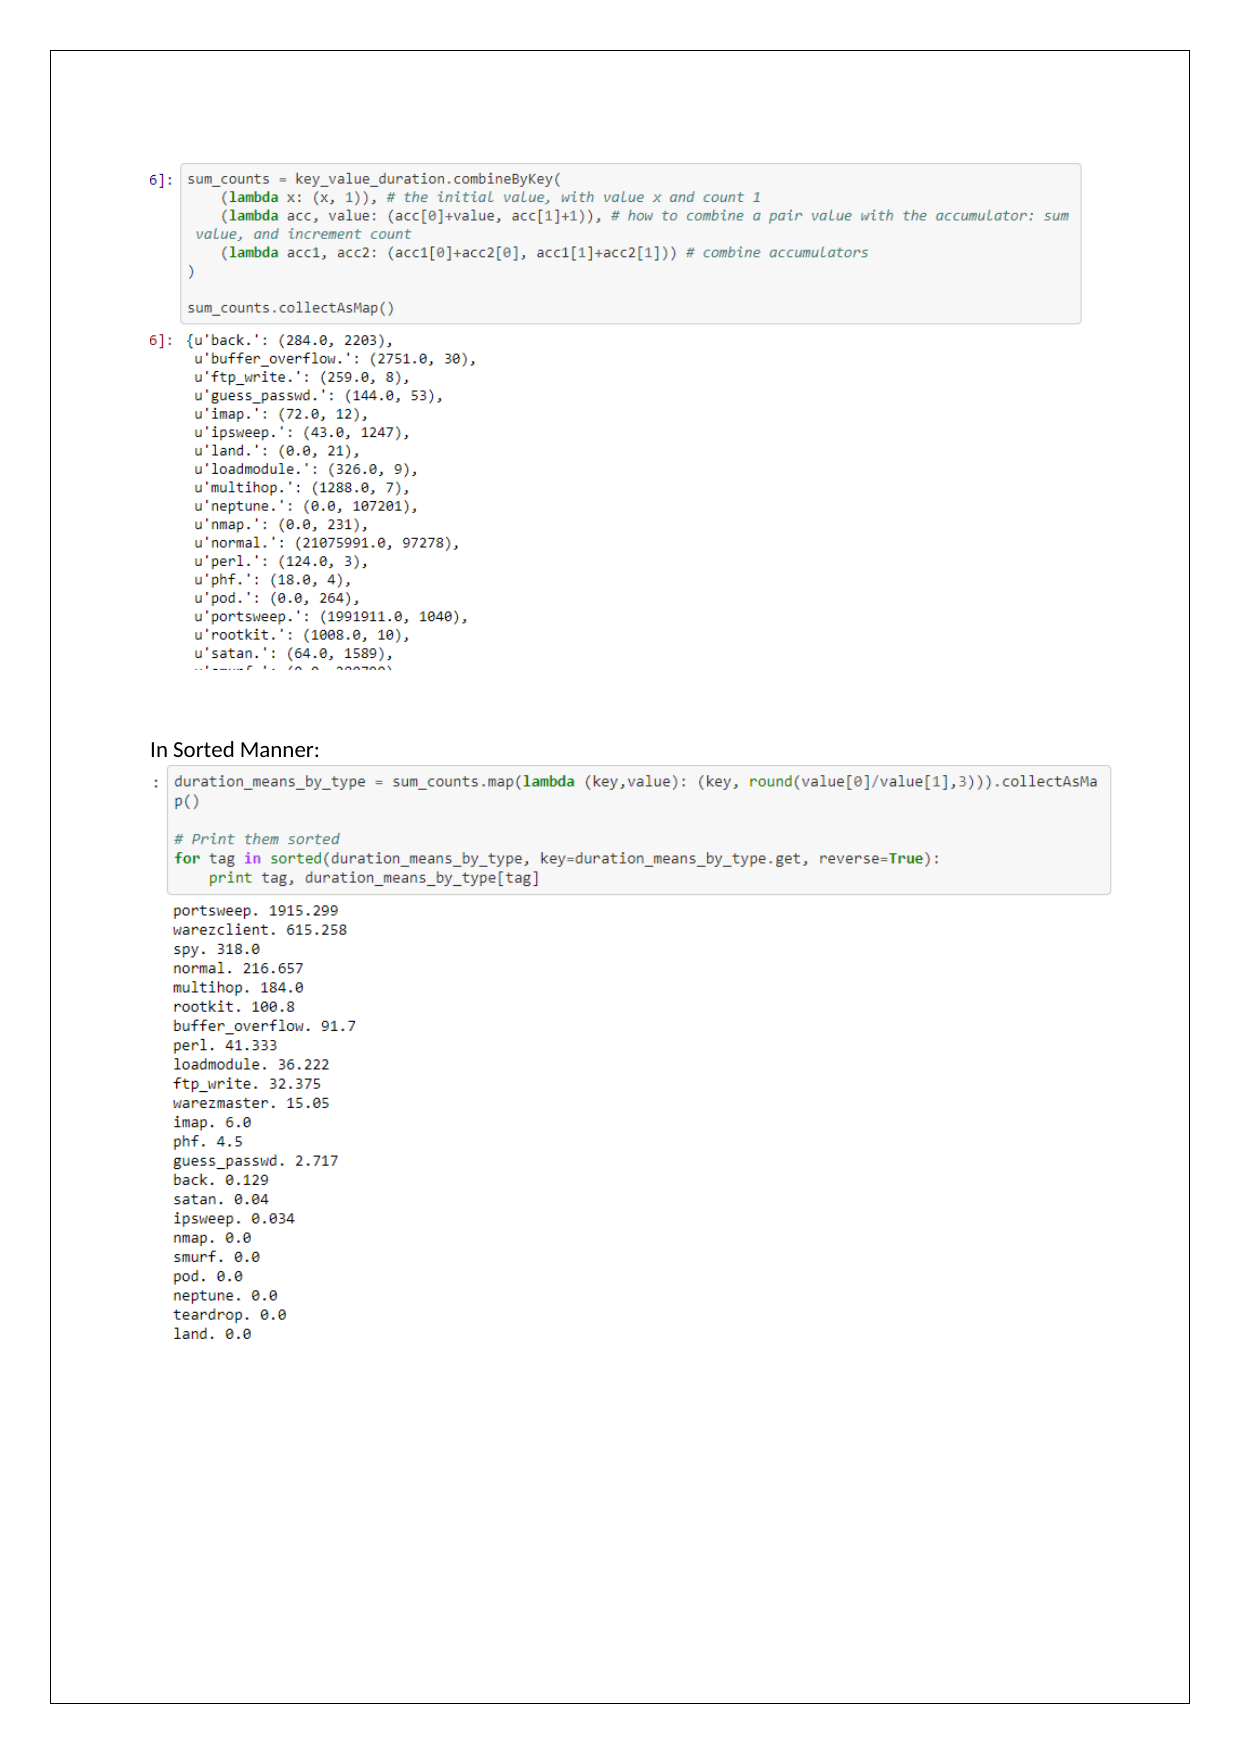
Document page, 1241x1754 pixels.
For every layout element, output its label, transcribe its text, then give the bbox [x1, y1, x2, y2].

picture [150, 765, 1125, 1356]
text In Sorted Manner: [150, 735, 1090, 765]
picture [150, 150, 1125, 670]
